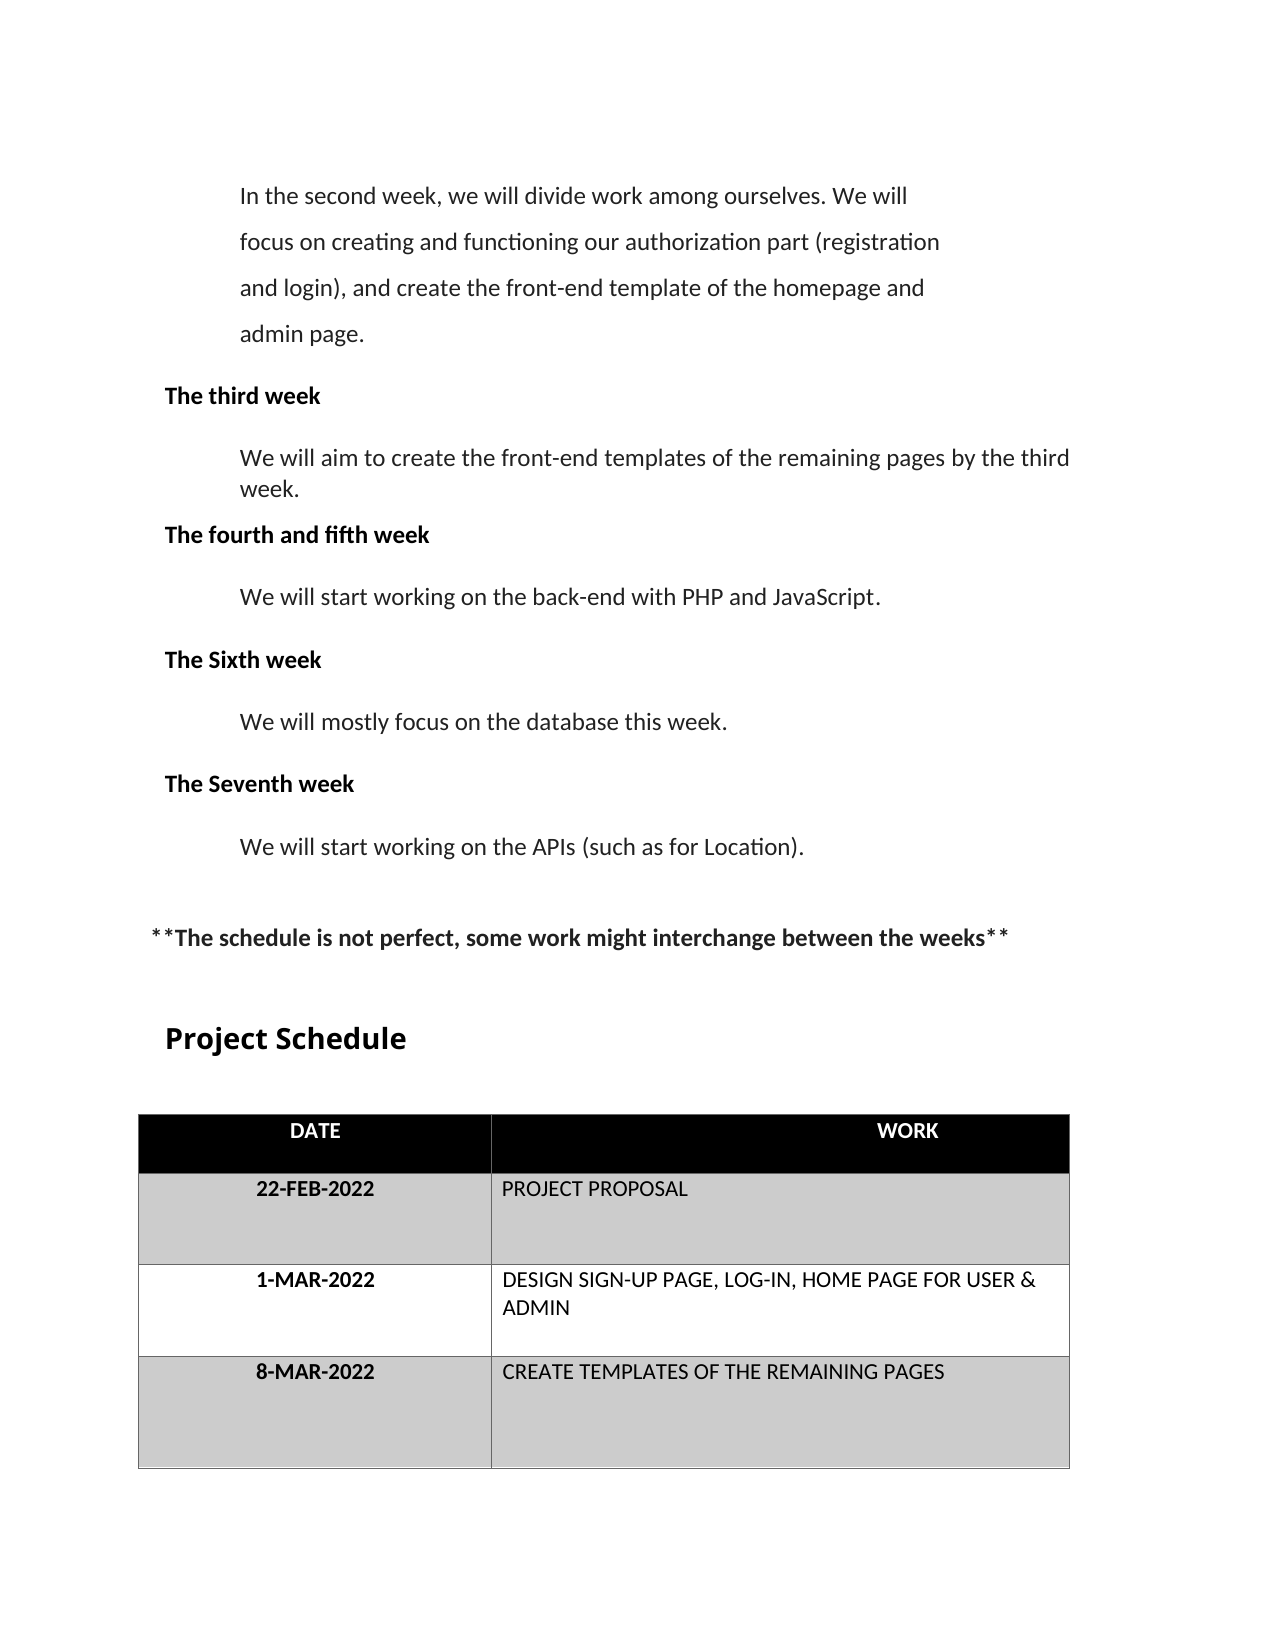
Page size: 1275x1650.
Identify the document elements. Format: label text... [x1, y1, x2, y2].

text We will start working on the APIs (such as for Location). [239, 831, 1125, 861]
table_cell 1-MAR-2022 [139, 1265, 491, 1356]
table_cell PROJECT PROPOSAL [492, 1174, 1069, 1264]
table_cell 8-MAR-2022 [139, 1357, 491, 1467]
text We will start working on the back-end with PHP and JavaScript. [239, 581, 968, 612]
table_cell DESIGN SIGN-UP PAGE, LOG-IN, HOME PAGE FOR USER & ADMIN [492, 1265, 1069, 1356]
text We will aim to create the front-end templates of the remaining pages by the third week. [239, 443, 1125, 504]
text We will mostly focus on the database this week. [239, 706, 946, 737]
text The fourth and fifth week [164, 519, 1125, 549]
table_cell CREATE TEMPLATES OF THE REMAINING PAGES [492, 1357, 1069, 1467]
table_cell 22-FEB-2022 [139, 1174, 491, 1264]
text The third week [164, 380, 1125, 411]
text Project Schedule [164, 1018, 1125, 1058]
text The Sixth week [164, 644, 1125, 674]
text The Seventh week [164, 768, 1125, 799]
table_header DATE [139, 1115, 491, 1173]
text **The schedule is not perfect, some work might interchange between the weeks** [150, 922, 1125, 953]
table_header WORK [492, 1115, 1069, 1173]
text In the second week, we will divide work among ourselves. We will focus on creating and functioning our authorization part (registration and login), and create the front-end template of the homepage and admin page. [239, 181, 963, 348]
